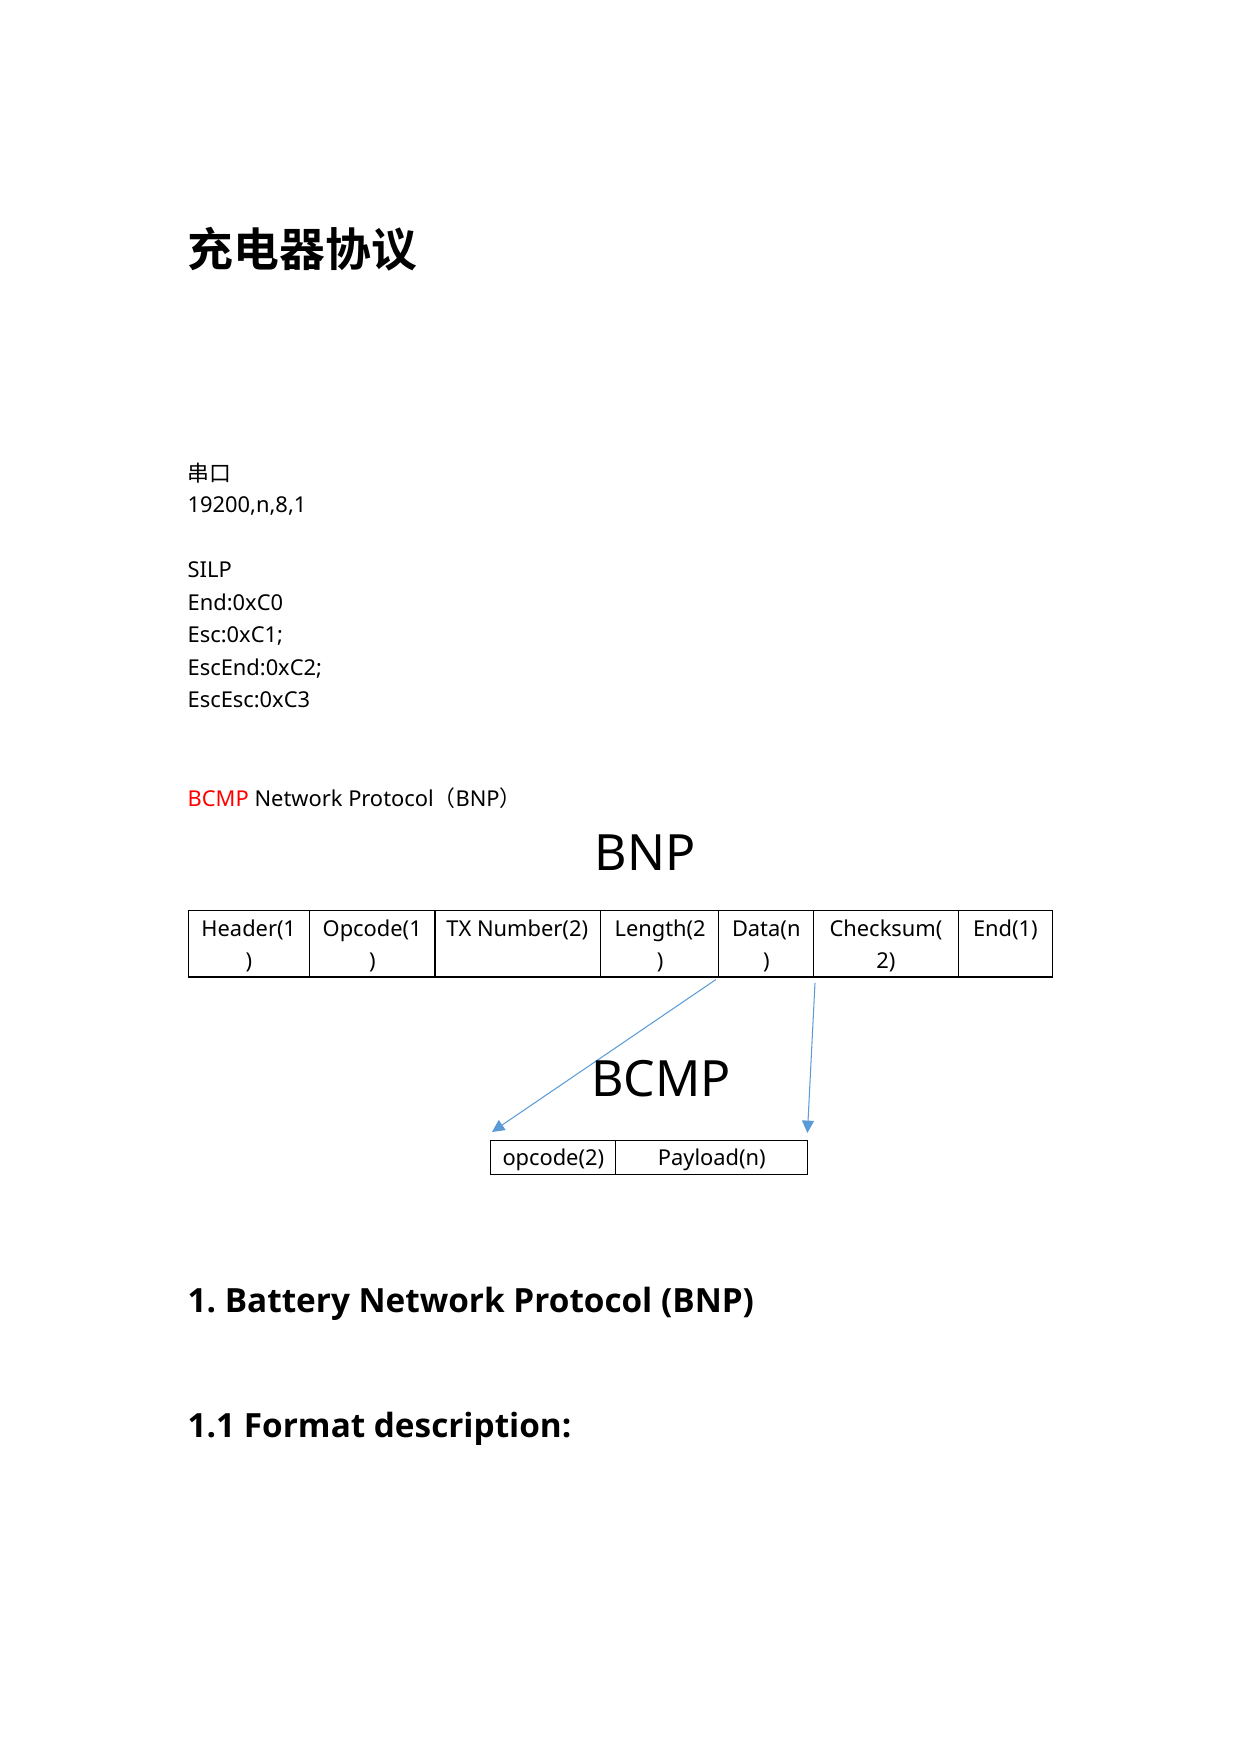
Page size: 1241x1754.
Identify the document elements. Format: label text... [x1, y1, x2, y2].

text 19200,n,8,1 [187, 488, 1053, 520]
text EscEsc:0xC3 [187, 683, 1053, 715]
table_header Data(n) [719, 911, 813, 976]
subtitle 1.1 Format description: [187, 1392, 1053, 1457]
table_header Payload(n) [616, 1141, 807, 1173]
text 串口 [187, 455, 1053, 488]
subtitle 充电器协议 [187, 197, 1053, 295]
table_header opcode(2) [491, 1141, 615, 1173]
table_header Opcode(1) [310, 911, 434, 976]
table_header Header(1) [189, 911, 309, 976]
text SILP [187, 553, 1053, 585]
text End:0xC0 [187, 585, 1053, 618]
text Esc:0xC1; [187, 618, 1053, 650]
table_header TX Number(2) [436, 911, 600, 976]
table_header Checksum(2) [814, 911, 958, 976]
text EscEnd:0xC2; [187, 650, 1053, 683]
text BCMP Network Protocol（BNP） [187, 780, 1053, 813]
table_header Length(2) [601, 911, 718, 976]
subtitle 1. Battery Network Protocol (BNP) [187, 1267, 1053, 1332]
table_header End(1) [959, 911, 1052, 976]
